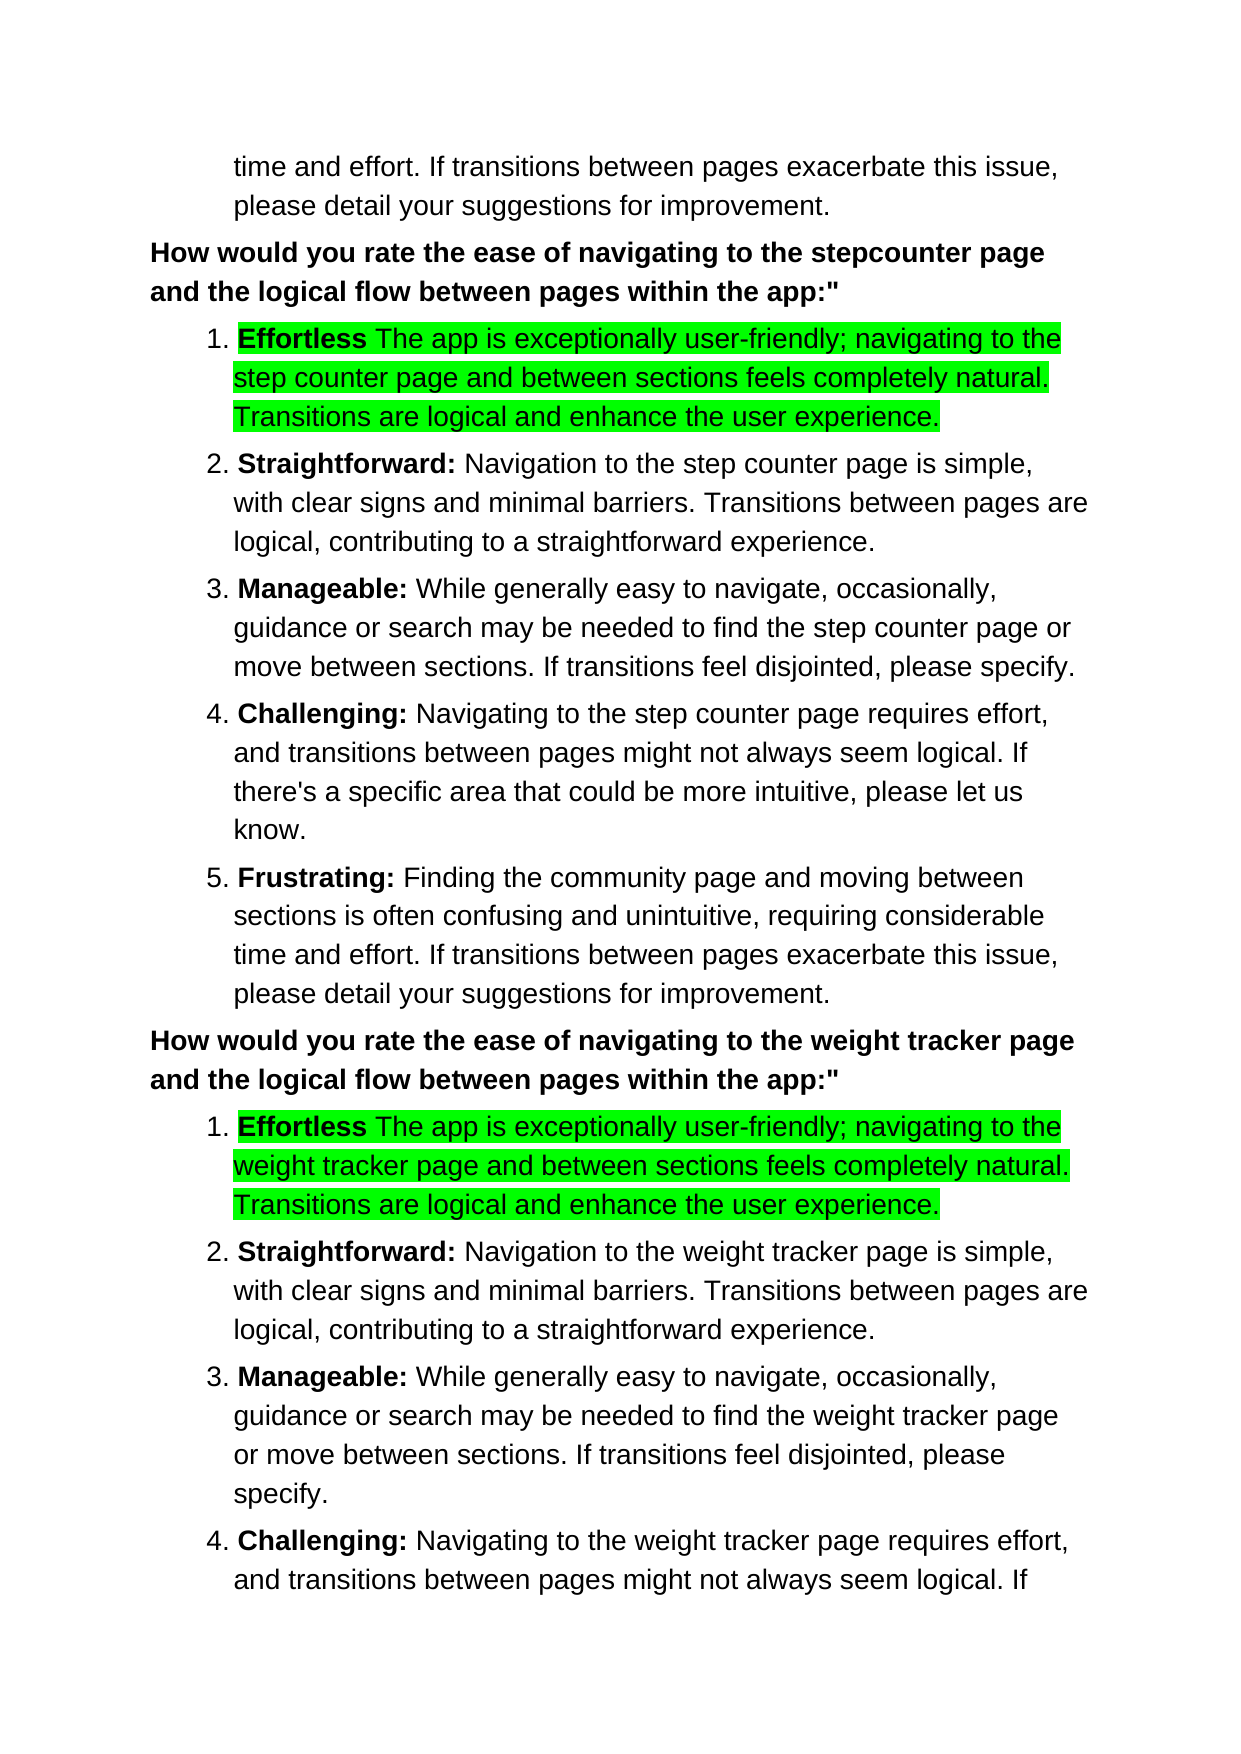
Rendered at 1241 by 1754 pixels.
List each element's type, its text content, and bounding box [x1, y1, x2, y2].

text How would you rate the ease of navigating to the stepcounter page and the logical flow between pages within the app:" [150, 236, 1090, 307]
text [206, 1524, 1090, 1595]
text 3. Manageable: While generally easy to navigate, occasionally, guidance or search may be needed to find the step counter page or move between sections. If transitions feel disjointed, please specify. [206, 572, 1090, 682]
text 1. Effortless The app is exceptionally user-friendly; navigating to the weight tracker page and between sections feels completely natural. Transitions are logical and enhance the user experience. [206, 1110, 1090, 1220]
text 2. Straightforward: Navigation to the weight tracker page is simple, with clear signs and minimal barriers. Transitions between pages are logical, contributing to a straightforward experience. [206, 1235, 1090, 1345]
text 3. Manageable: While generally easy to navigate, occasionally, guidance or search may be needed to find the weight tracker page or move between sections. If transitions feel disjointed, please specify. [206, 1360, 1090, 1509]
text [206, 150, 1090, 221]
text 4. Challenging: Navigating to the step counter page requires effort, and transitions between pages might not always seem logical. If there's a specific area that could be more intuitive, please let us know. [206, 697, 1090, 846]
text 2. Straightforward: Navigation to the step counter page is simple, with clear signs and minimal barriers. Transitions between pages are logical, contributing to a straightforward experience. [206, 447, 1090, 557]
text How would you rate the ease of navigating to the weight tracker page and the logical flow between pages within the app:" [150, 1024, 1090, 1096]
text 1. Effortless The app is exceptionally user-friendly; navigating to the step counter page and between sections feels completely natural. Transitions are logical and enhance the user experience. [206, 322, 1090, 432]
